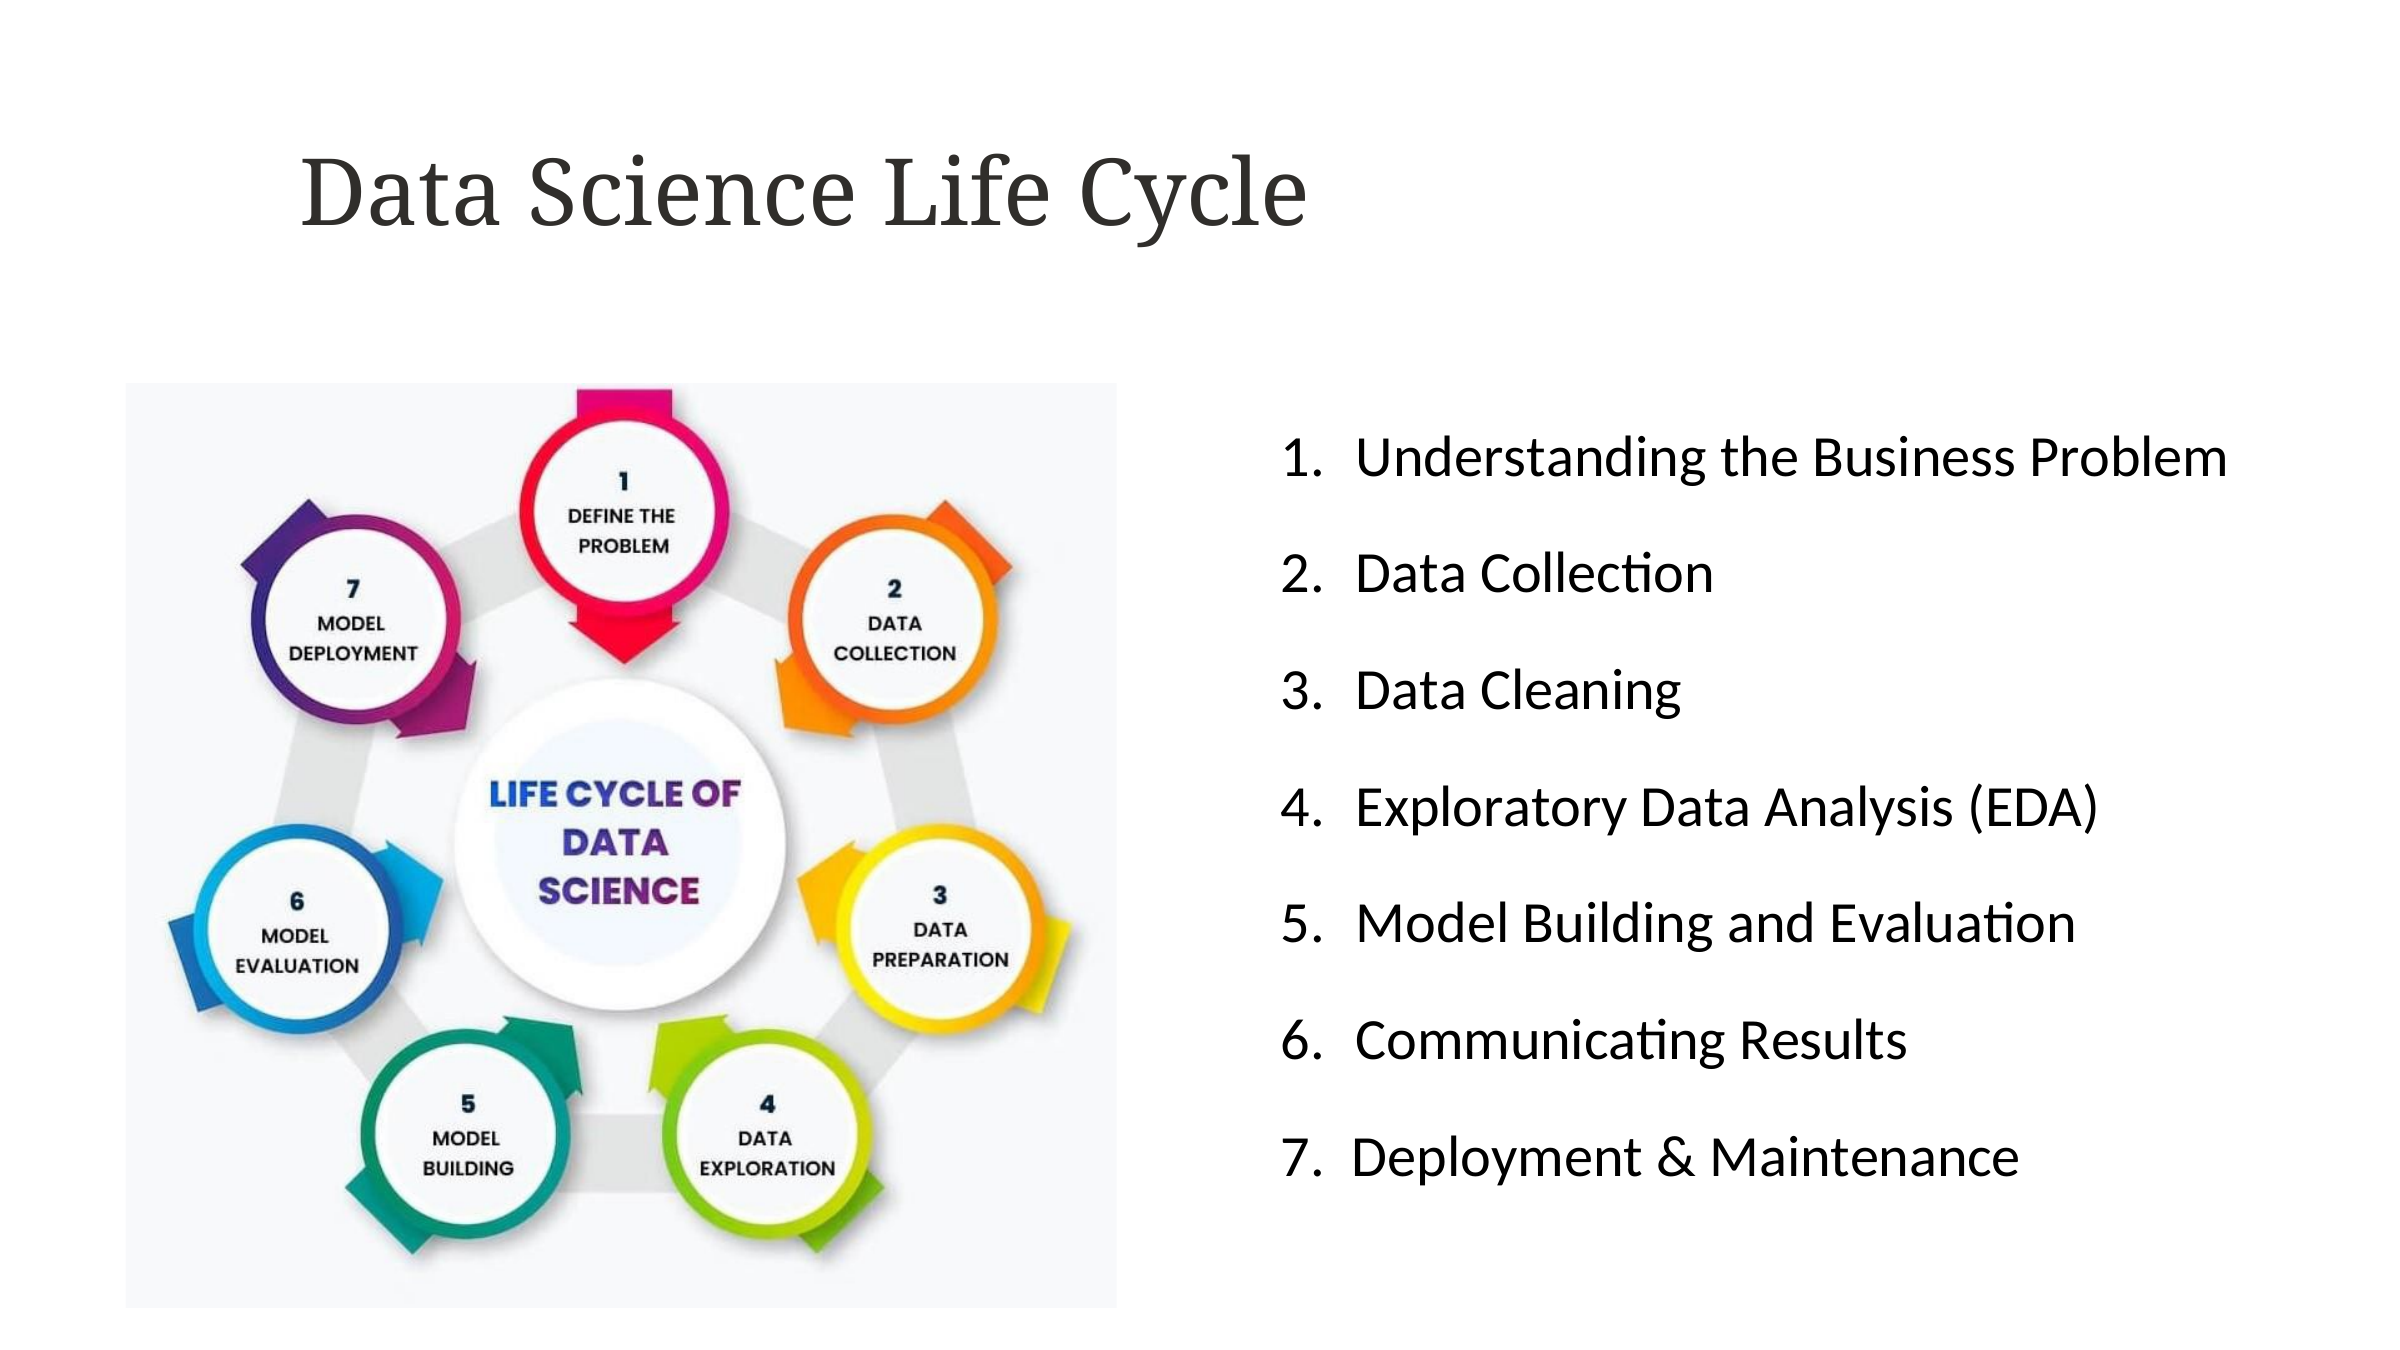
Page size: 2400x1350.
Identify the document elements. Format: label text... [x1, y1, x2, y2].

list Deployment & Maintenance [1280, 1119, 2346, 1191]
list Communicating Results [1280, 1003, 2346, 1074]
list Data Collection [1280, 536, 2346, 607]
subtitle Data Science Life Cycle [299, 126, 2346, 252]
picture [125, 383, 1117, 1308]
list Exploratory Data Analysis (EDA) [1280, 769, 2346, 841]
list Understanding the Business Problem [1280, 420, 2346, 490]
list Model Building and Evaluation [1280, 886, 2346, 957]
list Data Cleaning [1280, 652, 2346, 724]
